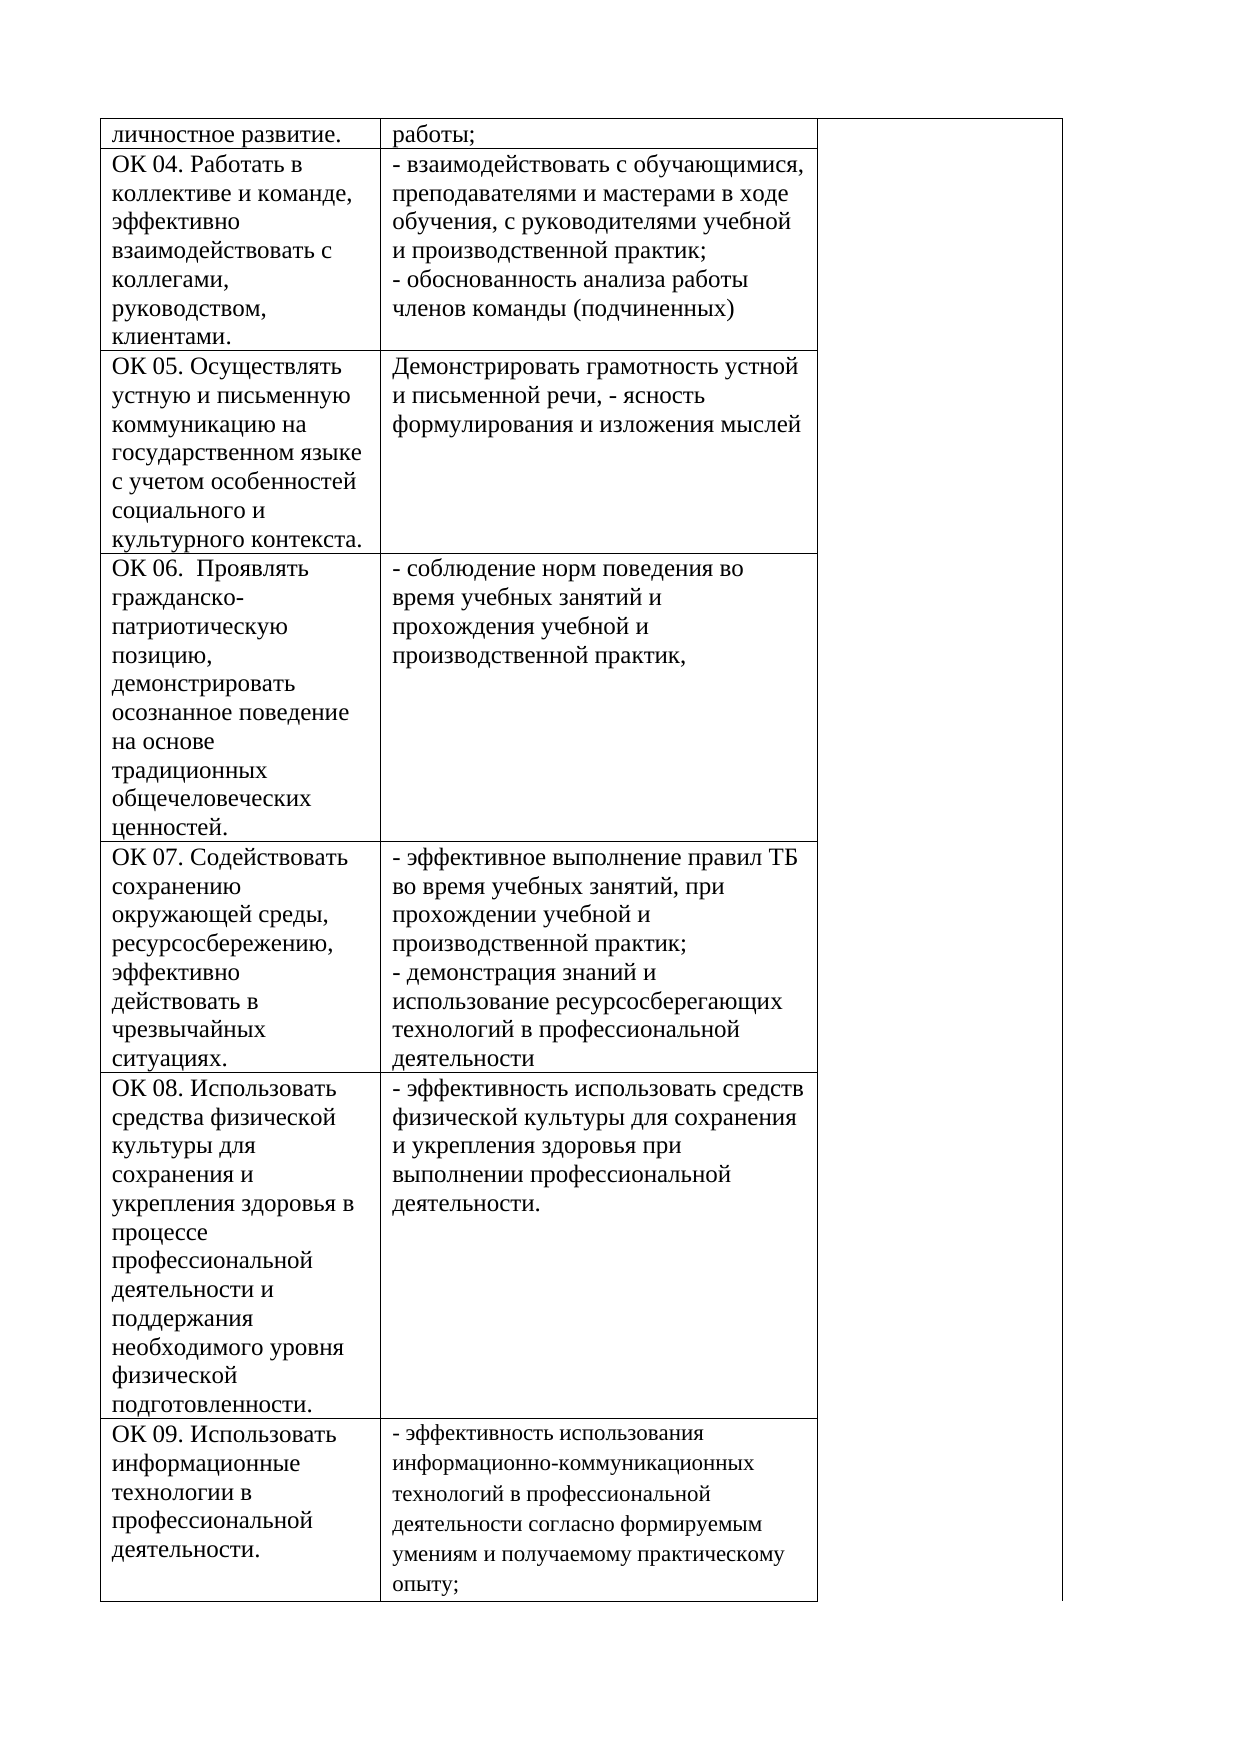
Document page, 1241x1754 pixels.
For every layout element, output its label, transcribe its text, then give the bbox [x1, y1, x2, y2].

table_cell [101, 119, 380, 148]
table_cell - эффективное выполнение правил ТБ во время учебных занятий, при прохождении учебной и производственной практик; - демонстрация знаний и использование ресурсосберегающих технологий в профессиональной деятельности [381, 842, 817, 1072]
table_cell ОК 08. Использовать средства физической культуры для сохранения и укрепления здоровья в процессе профессиональной деятельности и поддержания необходимого уровня физической подготовленности. [101, 1073, 380, 1418]
table_cell ОК 07. Содействовать сохранению окружающей среды, ресурсосбережению, эффективно действовать в чрезвычайных ситуациях. [101, 842, 380, 1072]
table_cell - взаимодействовать с обучающимися, преподавателями и мастерами в ходе обучения, с руководителями учебной и производственной практик; - обоснованность анализа работы членов команды (подчиненных) [381, 149, 817, 350]
table_cell ОК 09. Использовать информационные технологии в профессиональной деятельности. [101, 1419, 380, 1601]
table_cell Демонстрировать грамотность устной и письменной речи, - ясность формулирования и изложения мыслей [381, 351, 817, 552]
table_cell - эффективность использовать средств физической культуры для сохранения и укрепления здоровья при выполнении профессиональной деятельности. [381, 1073, 817, 1418]
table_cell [381, 119, 817, 148]
table_cell ОК 05. Осуществлять устную и письменную коммуникацию на государственном языке с учетом особенностей социального и культурного контекста. [101, 351, 380, 552]
table_cell ОК 04. Работать в коллективе и команде, эффективно взаимодействовать с коллегами, руководством, клиентами. [101, 149, 380, 350]
table_cell - соблюдение норм поведения во время учебных занятий и прохождения учебной и производственной практик, [381, 554, 817, 841]
table_cell ОК 06. Проявлять гражданско-патриотическую позицию, демонстрировать осознанное поведение на основе традиционных общечеловеческих ценностей. [101, 554, 380, 841]
table_cell - эффективность использования информационно-коммуникационных технологий в профессиональной деятельности согласно формируемым умениям и получаемому практическому опыту; [381, 1419, 817, 1601]
